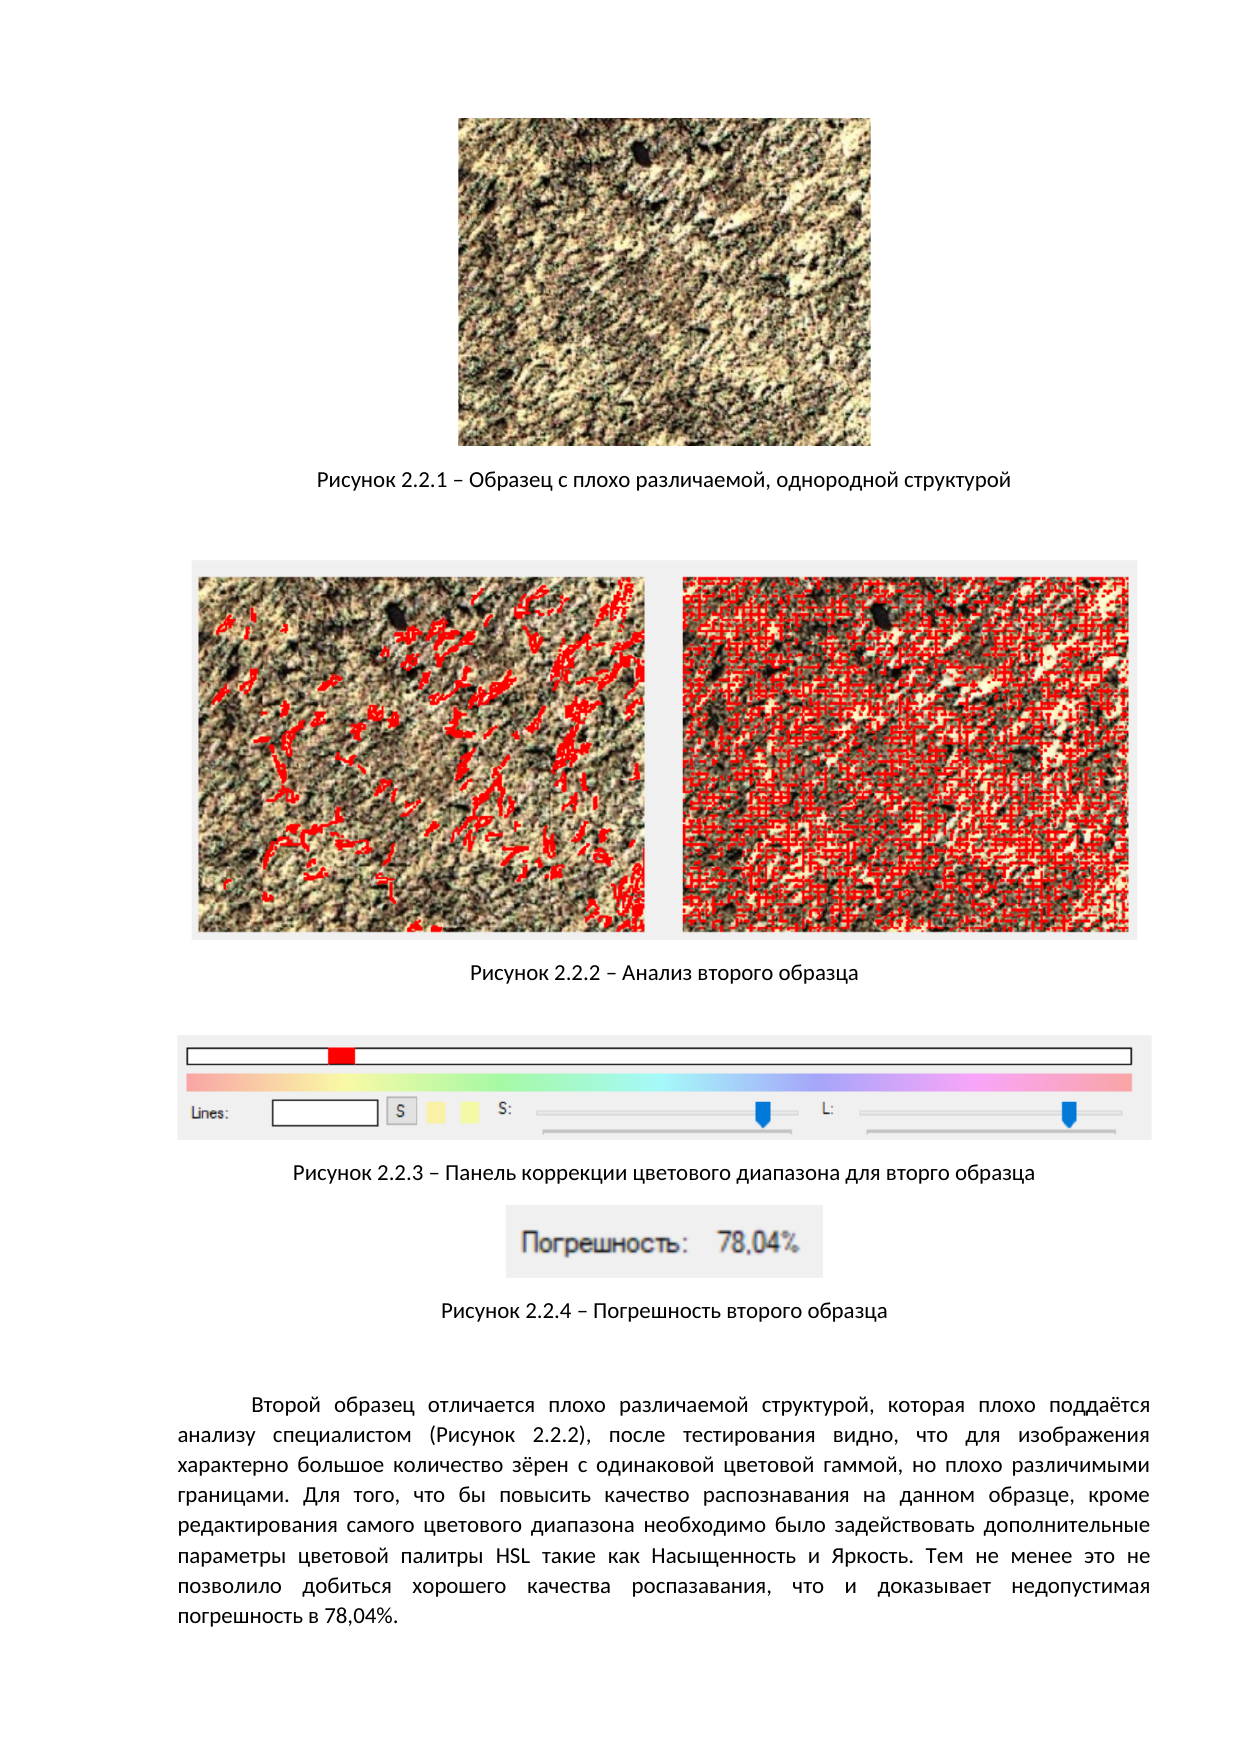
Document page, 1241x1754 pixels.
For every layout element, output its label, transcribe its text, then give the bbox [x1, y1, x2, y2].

picture [505, 1205, 823, 1278]
text Рисунок 2.2.4 – Погрешность второго образца [177, 1296, 1152, 1324]
text Рисунок 2.2.1 – Образец с плохо различаемой, однородной структурой [177, 465, 1152, 493]
text Рисунок 2.2.2 – Анализ второго образца [177, 958, 1152, 1017]
picture [191, 558, 1138, 940]
text Рисунок 2.2.3 – Панель коррекции цветового диапазона для вторго образца [177, 1158, 1152, 1186]
picture [177, 1035, 1152, 1140]
picture [458, 118, 871, 446]
text Второй образец отличается плохо различаемой структурой, которая плохо поддаётся анализу специалистом (Рисунок 2.2.2), после тестирования видно, что для изображения характерно большое количество зёрен с одинаковой цветовой гаммой, но плохо различимыми границами. Для того, что бы повысить качество распознавания на данном образце, кроме редактирования самого цветового диапазона необходимо было задействовать дополнительные параметры цветовой палитры HSL такие как Насыщенность и Яркость. Тем не менее это не позволило добиться хорошего качества роспазавания, что и доказывает недопустимая погрешность в 78,04%. [177, 1390, 1152, 1629]
